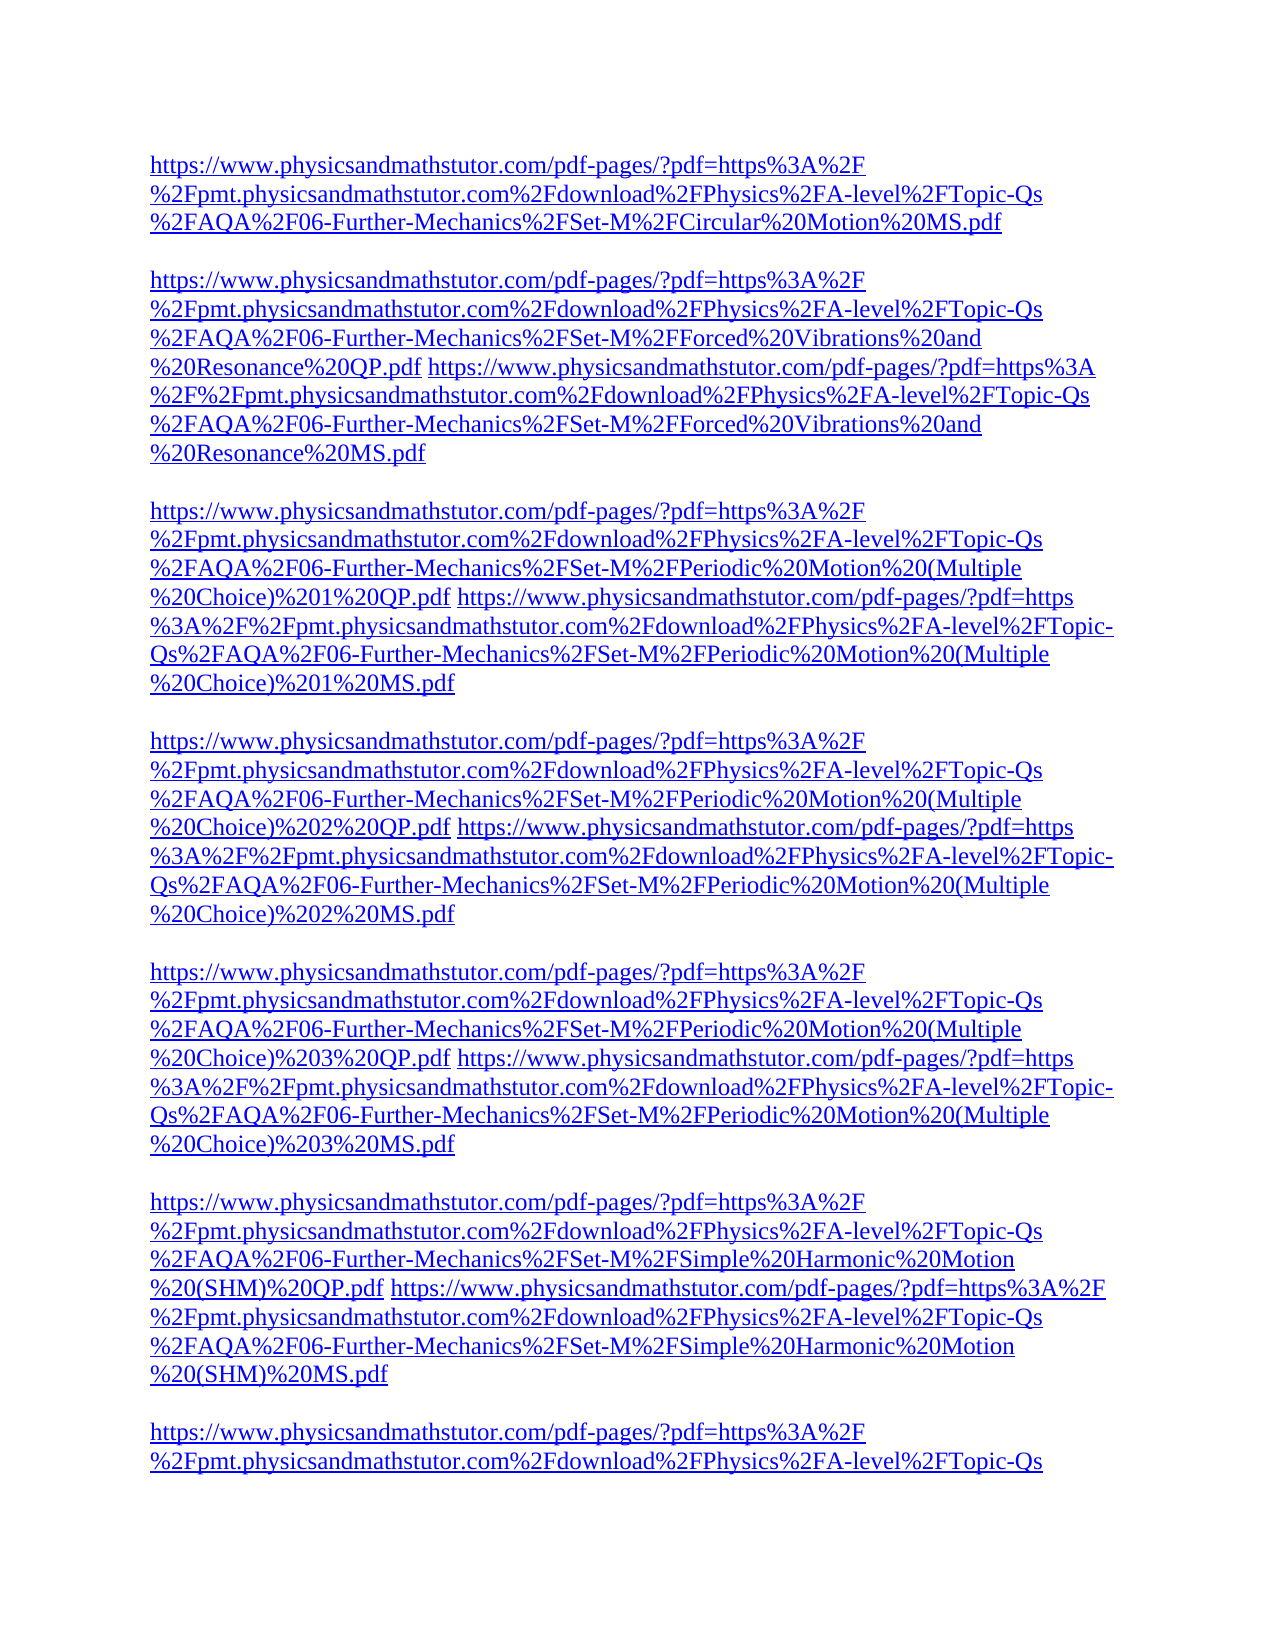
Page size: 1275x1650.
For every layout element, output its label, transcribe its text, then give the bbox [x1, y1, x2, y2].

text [150, 150, 1125, 236]
text https://www.physicsandmathstutor.com/pdf-pages/?pdf=https%3A%2F%2Fpmt.physicsandmathstutor.com%2Fdownload%2FPhysics%2FA-level%2FTopic-Qs%2FAQA%2F06-Further-Mechanics%2FSet-M%2FPeriodic%20Motion%20(Multiple%20Choice)%203%20QP.pdf https://www.physicsandmathstutor.com/pdf-pages/?pdf=https%3A%2F%2Fpmt.physicsandmathstutor.com%2Fdownload%2FPhysics%2FA-level%2FTopic-Qs%2FAQA%2F06-Further-Mechanics%2FSet-M%2FPeriodic%20Motion%20(Multiple%20Choice)%203%20MS.pdf [150, 957, 1125, 1158]
text https://www.physicsandmathstutor.com/pdf-pages/?pdf=https%3A%2F%2Fpmt.physicsandmathstutor.com%2Fdownload%2FPhysics%2FA-level%2FTopic-Qs%2FAQA%2F06-Further-Mechanics%2FSet-M%2FPeriodic%20Motion%20(Multiple%20Choice)%202%20QP.pdf https://www.physicsandmathstutor.com/pdf-pages/?pdf=https%3A%2F%2Fpmt.physicsandmathstutor.com%2Fdownload%2FPhysics%2FA-level%2FTopic-Qs%2FAQA%2F06-Further-Mechanics%2FSet-M%2FPeriodic%20Motion%20(Multiple%20Choice)%202%20MS.pdf [150, 726, 1125, 927]
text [150, 1417, 1125, 1475]
text https://www.physicsandmathstutor.com/pdf-pages/?pdf=https%3A%2F%2Fpmt.physicsandmathstutor.com%2Fdownload%2FPhysics%2FA-level%2FTopic-Qs%2FAQA%2F06-Further-Mechanics%2FSet-M%2FForced%20Vibrations%20and%20Resonance%20QP.pdf https://www.physicsandmathstutor.com/pdf-pages/?pdf=https%3A%2F%2Fpmt.physicsandmathstutor.com%2Fdownload%2FPhysics%2FA-level%2FTopic-Qs%2FAQA%2F06-Further-Mechanics%2FSet-M%2FForced%20Vibrations%20and%20Resonance%20MS.pdf [150, 265, 1125, 467]
text https://www.physicsandmathstutor.com/pdf-pages/?pdf=https%3A%2F%2Fpmt.physicsandmathstutor.com%2Fdownload%2FPhysics%2FA-level%2FTopic-Qs%2FAQA%2F06-Further-Mechanics%2FSet-M%2FPeriodic%20Motion%20(Multiple%20Choice)%201%20QP.pdf https://www.physicsandmathstutor.com/pdf-pages/?pdf=https%3A%2F%2Fpmt.physicsandmathstutor.com%2Fdownload%2FPhysics%2FA-level%2FTopic-Qs%2FAQA%2F06-Further-Mechanics%2FSet-M%2FPeriodic%20Motion%20(Multiple%20Choice)%201%20MS.pdf [150, 496, 1125, 697]
text https://www.physicsandmathstutor.com/pdf-pages/?pdf=https%3A%2F%2Fpmt.physicsandmathstutor.com%2Fdownload%2FPhysics%2FA-level%2FTopic-Qs%2FAQA%2F06-Further-Mechanics%2FSet-M%2FSimple%20Harmonic%20Motion%20(SHM)%20QP.pdf https://www.physicsandmathstutor.com/pdf-pages/?pdf=https%3A%2F%2Fpmt.physicsandmathstutor.com%2Fdownload%2FPhysics%2FA-level%2FTopic-Qs%2FAQA%2F06-Further-Mechanics%2FSet-M%2FSimple%20Harmonic%20Motion%20(SHM)%20MS.pdf [150, 1187, 1125, 1388]
